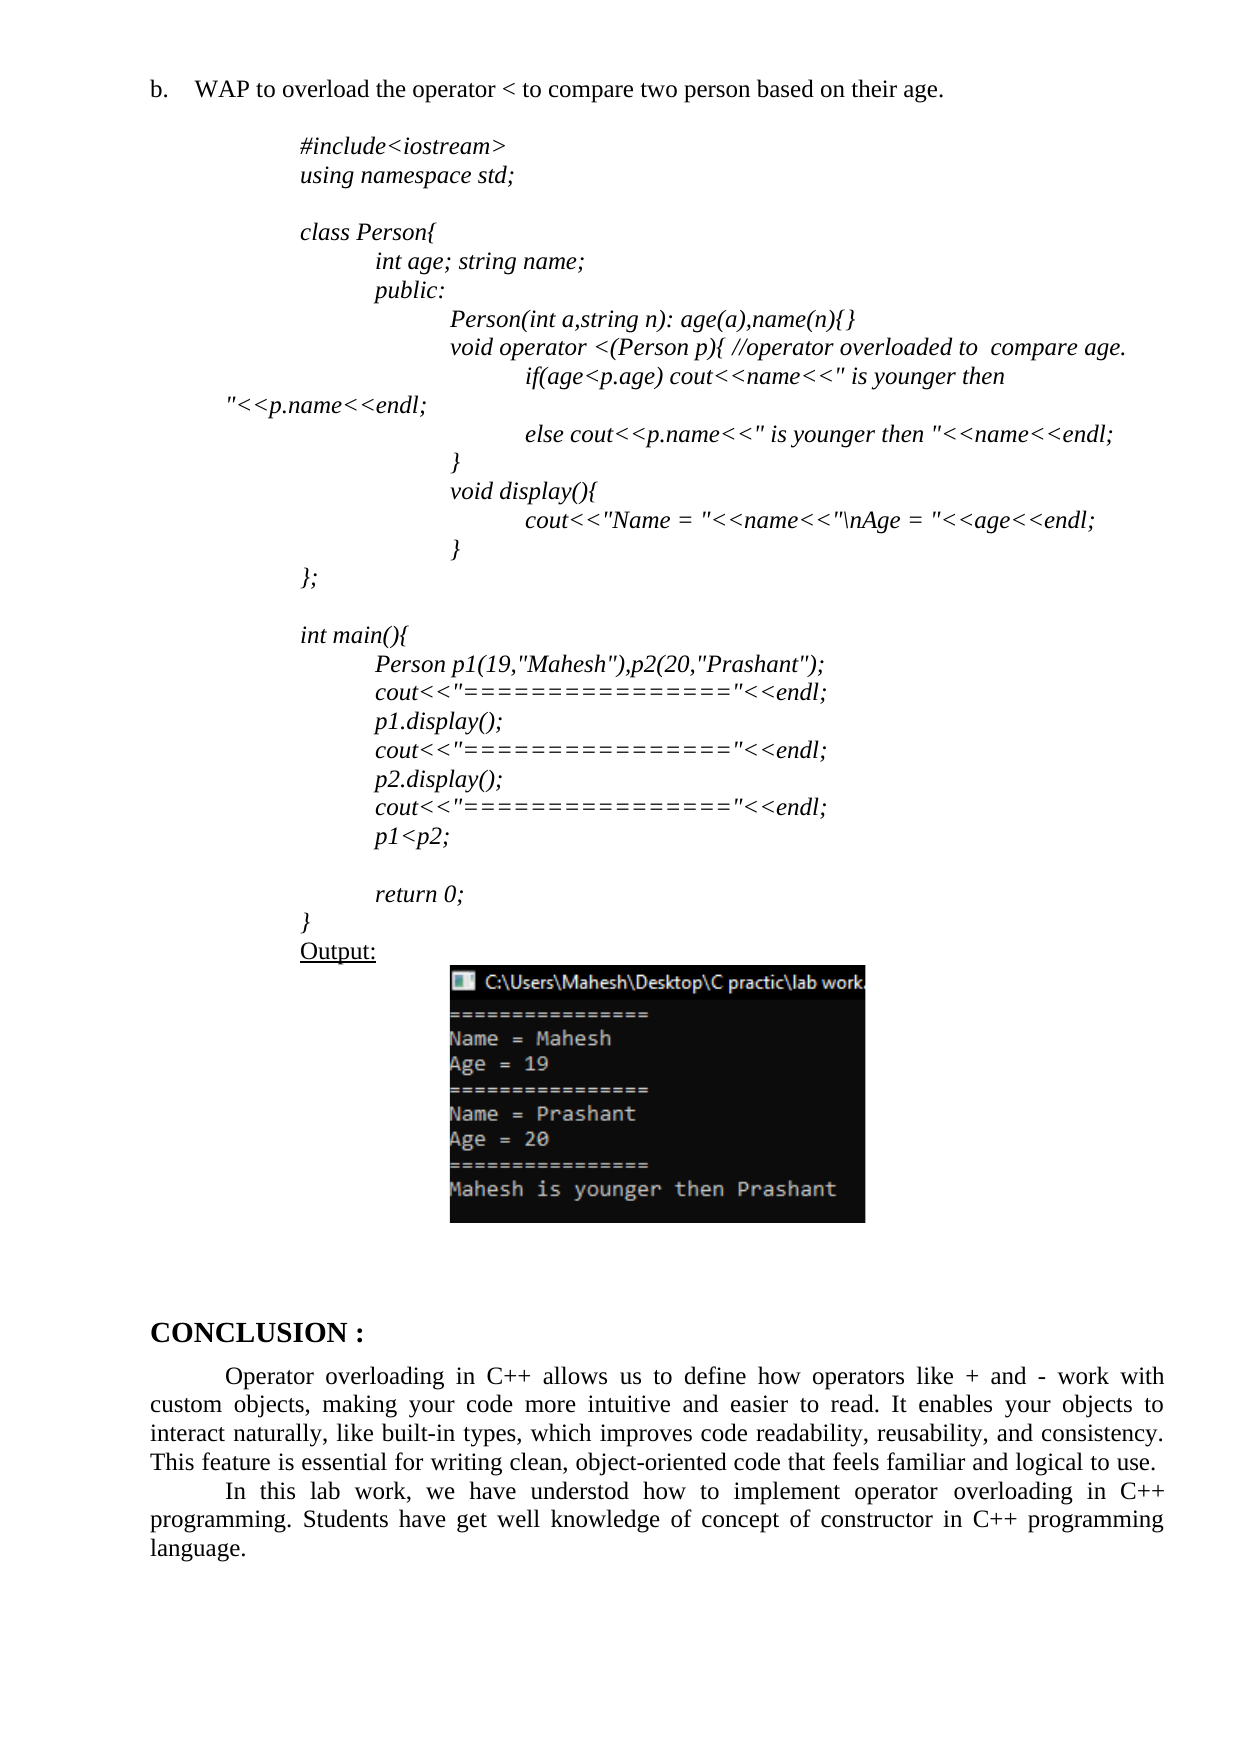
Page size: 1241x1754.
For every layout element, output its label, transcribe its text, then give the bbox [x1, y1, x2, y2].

text Output: [225, 936, 1165, 965]
text cout<<"================"<<endl; [225, 677, 1165, 706]
text #include<iostream> [225, 131, 1165, 160]
text Person(int a,string n): age(a),name(n){} [225, 304, 1165, 332]
text int main(){ [225, 620, 1165, 649]
text class Person{ [225, 217, 1165, 246]
text }; [225, 562, 1165, 591]
text } [225, 534, 1165, 562]
text } [225, 447, 1165, 476]
picture [449, 965, 866, 1223]
text Person p1(19,"Mahesh"),p2(20,"Prashant"); [225, 649, 1165, 677]
text cout<<"Name = "<<name<<"\nAge = "<<age<<endl; [225, 505, 1165, 534]
text public: [225, 275, 1165, 304]
text p1<p2; [225, 821, 1165, 850]
text using namespace std; [225, 160, 1165, 189]
text if(age<p.age) cout<<name<<" is younger then "<<p.name<<endl; [225, 361, 1165, 419]
text int age; string name; [225, 246, 1165, 275]
text cout<<"================"<<endl; [225, 735, 1165, 764]
text else cout<<p.name<<" is younger then "<<name<<endl; [225, 419, 1165, 447]
text cout<<"================"<<endl; [225, 792, 1165, 821]
text void display(){ [225, 476, 1165, 505]
text return 0; [225, 879, 1165, 907]
subtitle CONCLUSION : [150, 1315, 1165, 1348]
text } [225, 907, 1165, 936]
text p1.display(); [225, 706, 1165, 735]
list WAP to overload the operator < to compare two person based on their age. [150, 74, 1165, 102]
text void operator <(Person p){ //operator overloaded to compare age. [225, 332, 1165, 361]
text p2.display(); [225, 764, 1165, 792]
text Operator overloading in C++ allows us to define how operators like + and - work with custom objects, making your code more intuitive and easier to read. It enables your objects to interact naturally, like built-in types, which improves code readability, reusability, and consistency. This feature is essential for writing clean, object-oriented code that feels familiar and logical to use. In this lab work, we have understod how to implement operator overloading in C++ programming. Students have get well knowledge of concept of constructor in C++ programming language. [150, 1361, 1165, 1562]
